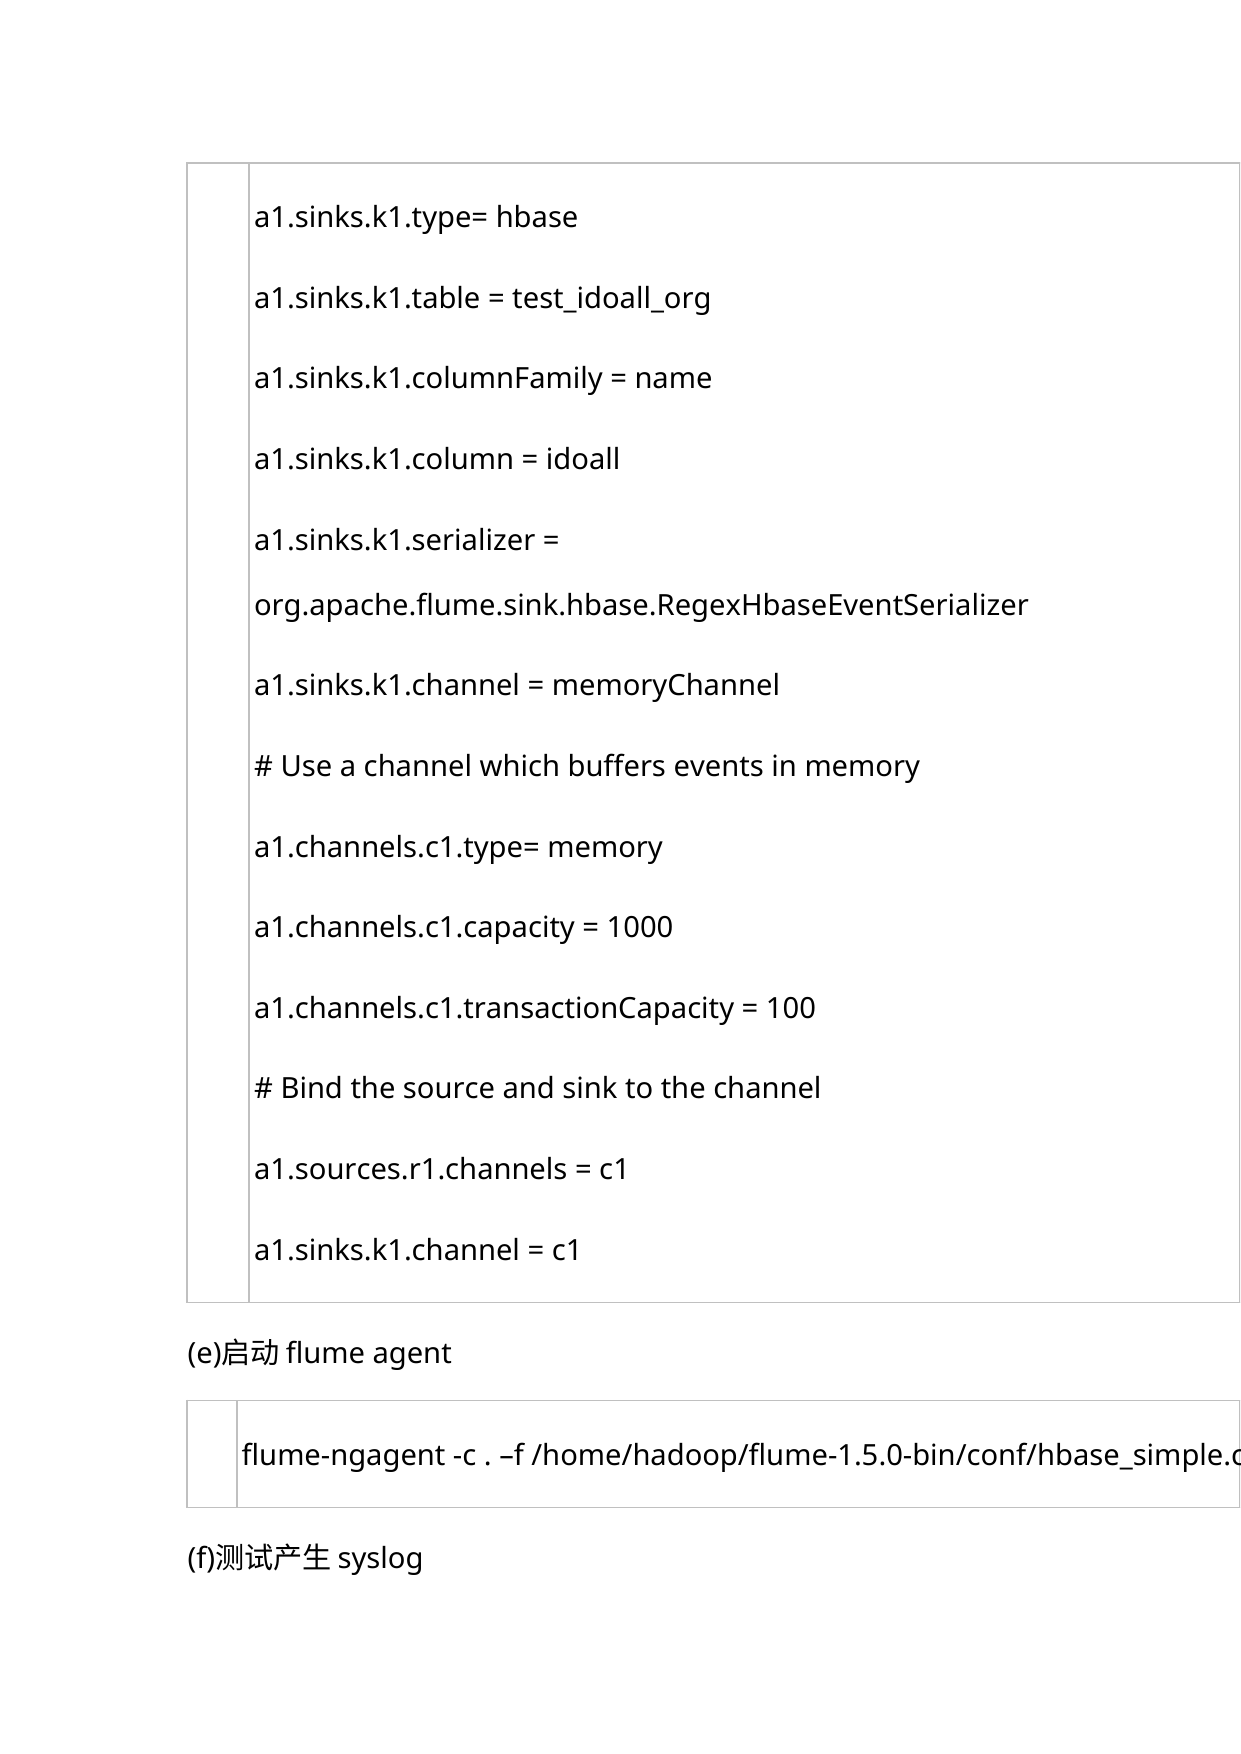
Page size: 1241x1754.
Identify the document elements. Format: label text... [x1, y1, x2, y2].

text (f)测试产生syslog [187, 1524, 1053, 1589]
table_header flume-ngagent -c . –f /home/hadoop/flume-1.5.0-bin/conf/hbase_simple.conf -n a1 -Dflume.root.logger=INFO,console [238, 1401, 1239, 1507]
text (e)启动flume agent [187, 1319, 1053, 1384]
table_header [188, 1401, 236, 1507]
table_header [250, 164, 1239, 1302]
table_header [188, 164, 248, 1302]
